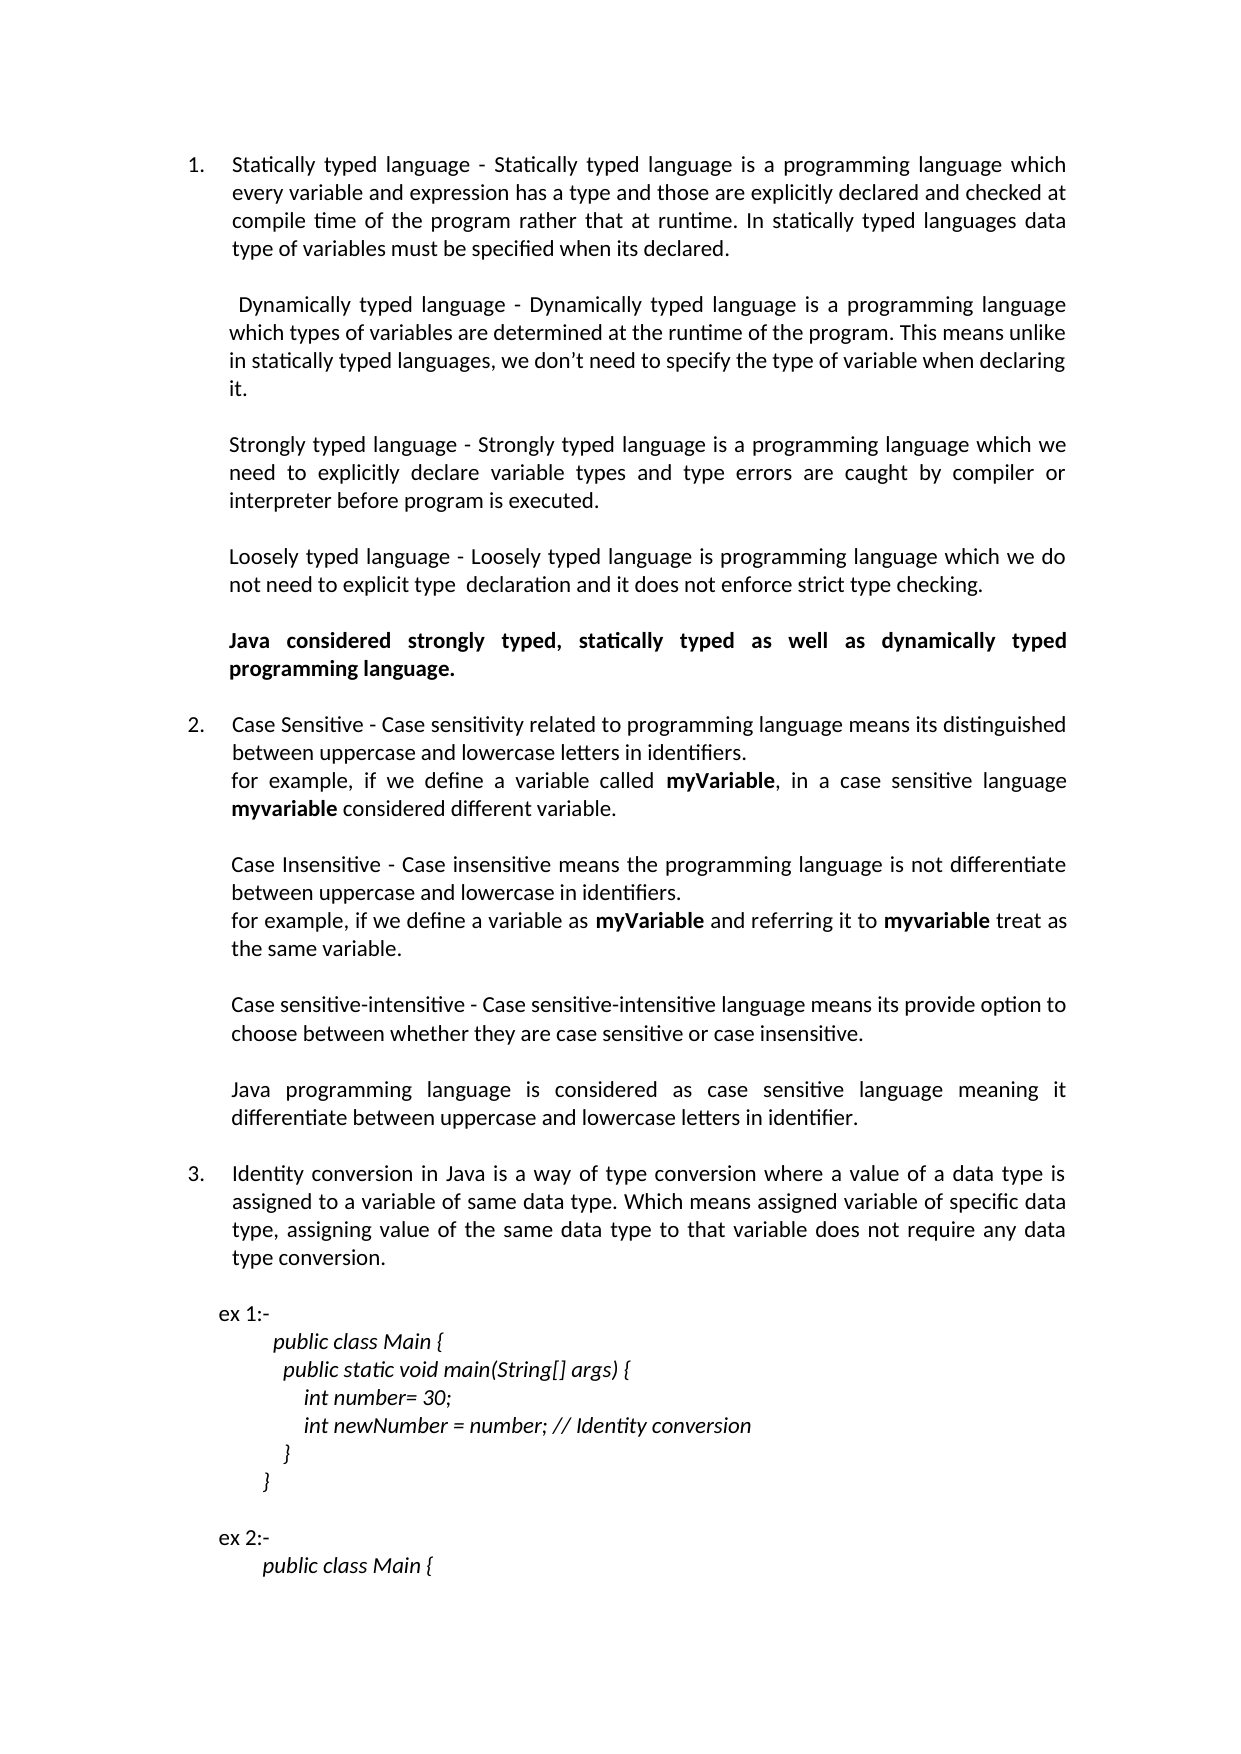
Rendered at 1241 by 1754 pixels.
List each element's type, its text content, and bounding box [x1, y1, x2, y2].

list Statically typed language - Statically typed language is a programming language which every variable and expression has a type and those are explicitly declared and checked at compile time of the program rather that at runtime. In statically typed languages data type of variables must be specified when its declared. [187, 150, 1068, 262]
list Dynamically typed language - Dynamically typed language is a programming language which types of variables are determined at the runtime of the program. This means unlike in statically typed languages, we don’t need to specify the type of variable when declaring it. [187, 290, 1068, 402]
list Strongly typed language - Strongly typed language is a programming language which we need to explicitly declare variable types and type errors are caught by compiler or interpreter before program is executed. [229, 430, 1068, 514]
list for example, if we define a variable called myVariable, in a case sensitive language myvariable considered different variable. [231, 766, 1068, 822]
list public class Main { [187, 1551, 1068, 1579]
list Case Sensitive - Case sensitivity related to programming language means its distinguished between uppercase and lowercase letters in identifiers. [187, 710, 1068, 766]
list Java programming language is considered as case sensitive language meaning it differentiate between uppercase and lowercase letters in identifier. [231, 1075, 1068, 1131]
list } [187, 1467, 1068, 1495]
list int number= 30; [187, 1383, 1068, 1411]
list ex 2:- [187, 1523, 1068, 1551]
list Loosely typed language - Loosely typed language is programming language which we do not need to explicit type declaration and it does not enforce strict type checking. [229, 542, 1068, 598]
list Case sensitive-intensitive - Case sensitive-intensitive language means its provide option to choose between whether they are case sensitive or case insensitive. [231, 991, 1068, 1047]
list public static void main(String[] args) { [187, 1355, 1068, 1383]
list Identity conversion in Java is a way of type conversion where a value of a data type is assigned to a variable of same data type. Which means assigned variable of specific data type, assigning value of the same data type to that variable does not require any data type conversion. [187, 1159, 1068, 1271]
list } [187, 1439, 1068, 1467]
list Case Insensitive - Case insensitive means the programming language is not differentiate between uppercase and lowercase in identifiers. [231, 851, 1068, 907]
list for example, if we define a variable as myVariable and referring it to myvariable treat as the same variable. [231, 907, 1068, 963]
list int newNumber = number; // Identity conversion [187, 1411, 1068, 1439]
list Java considered strongly typed, statically typed as well as dynamically typed programming language. [229, 626, 1068, 682]
list ex 1:- [187, 1299, 1068, 1327]
list public class Main { [187, 1327, 1068, 1355]
